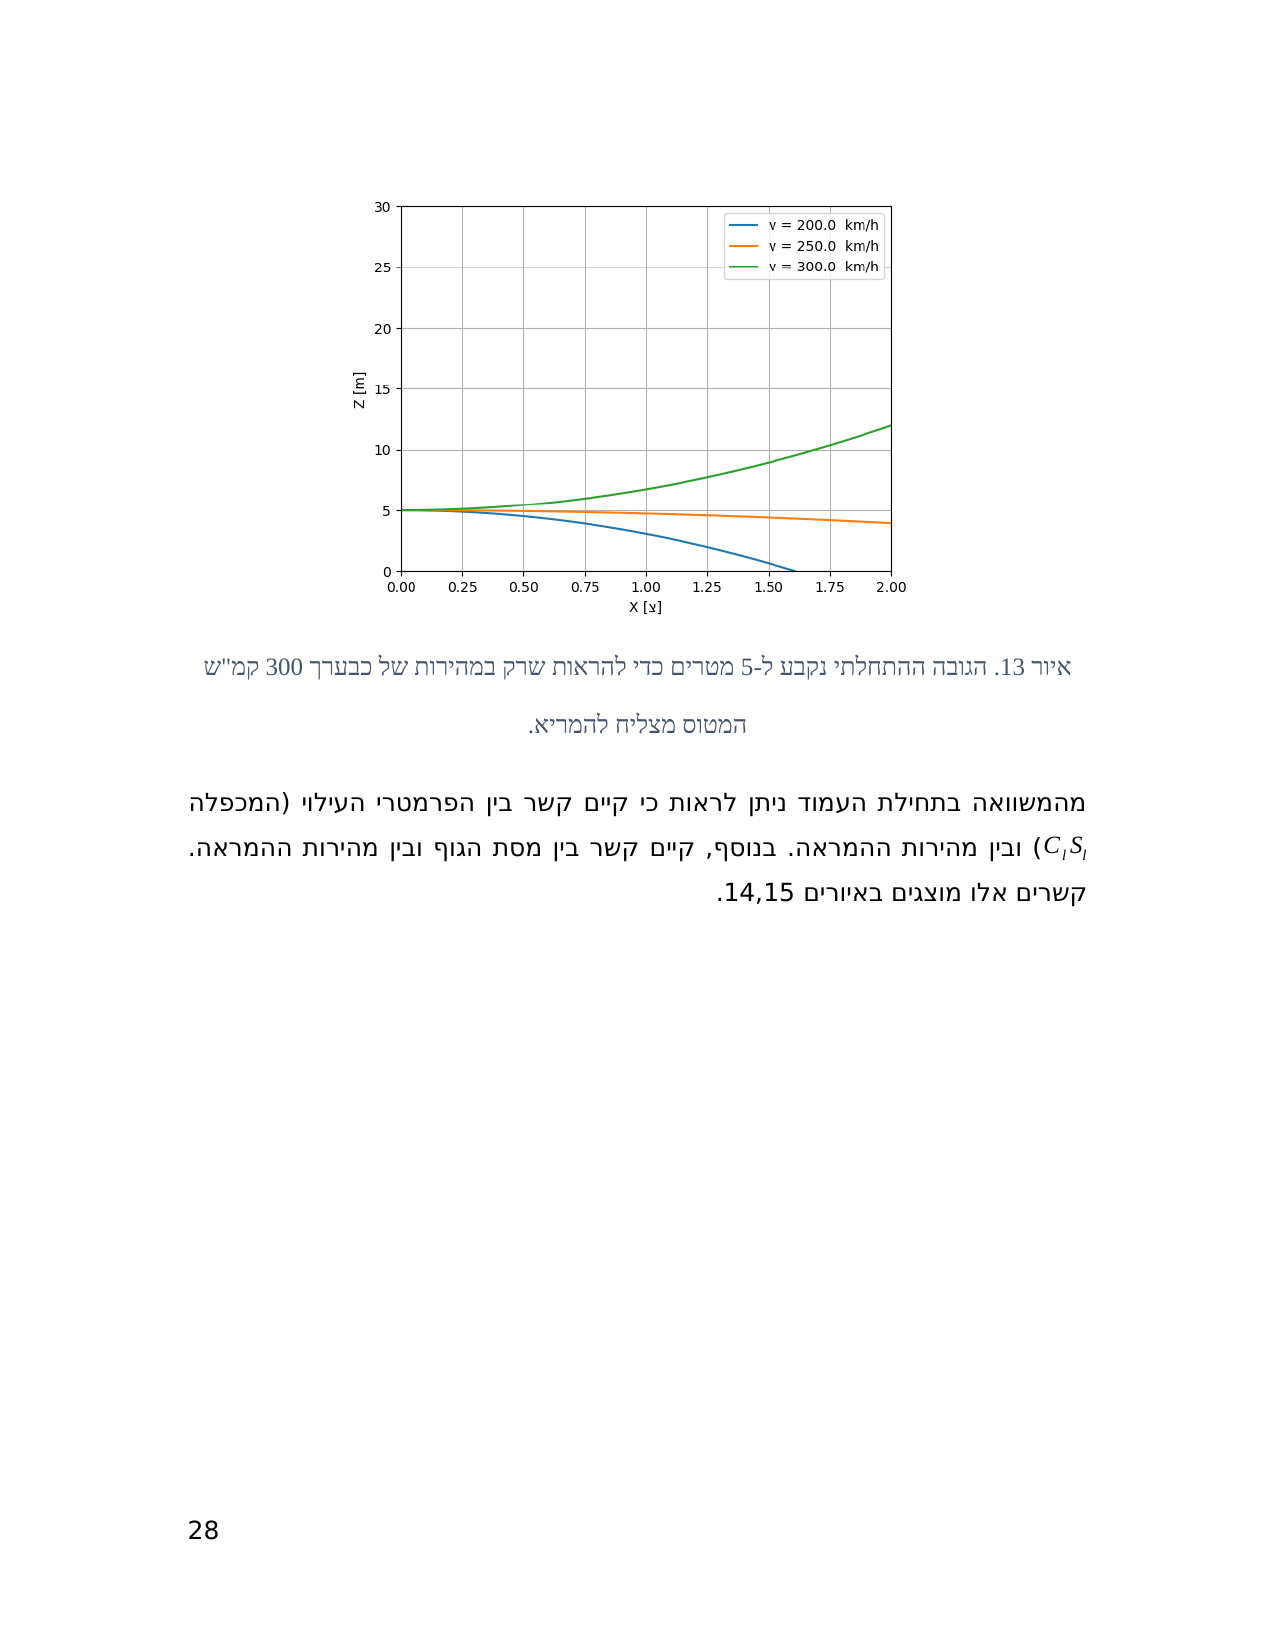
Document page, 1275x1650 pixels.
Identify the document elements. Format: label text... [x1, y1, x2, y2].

picture [321, 150, 954, 623]
text מהמשוואה בתחילת העמוד ניתן לראות כי קיים קשר בין הפרמטרי העילוי (המכפלה ) ובין מהירות ההמראה. בנוסף, קיים קשר בין מסת הגוף ובין מהירות ההמראה. קשרים אלו מוצגים באיורים 14,15. [187, 788, 1087, 907]
text איור 13. הגובה ההתחלתי נקבע ל-5 מטרים כדי להראות שרק במהירות של כבערך 300 קמ"ש המטוס מצליח להמריא. [187, 652, 1087, 739]
